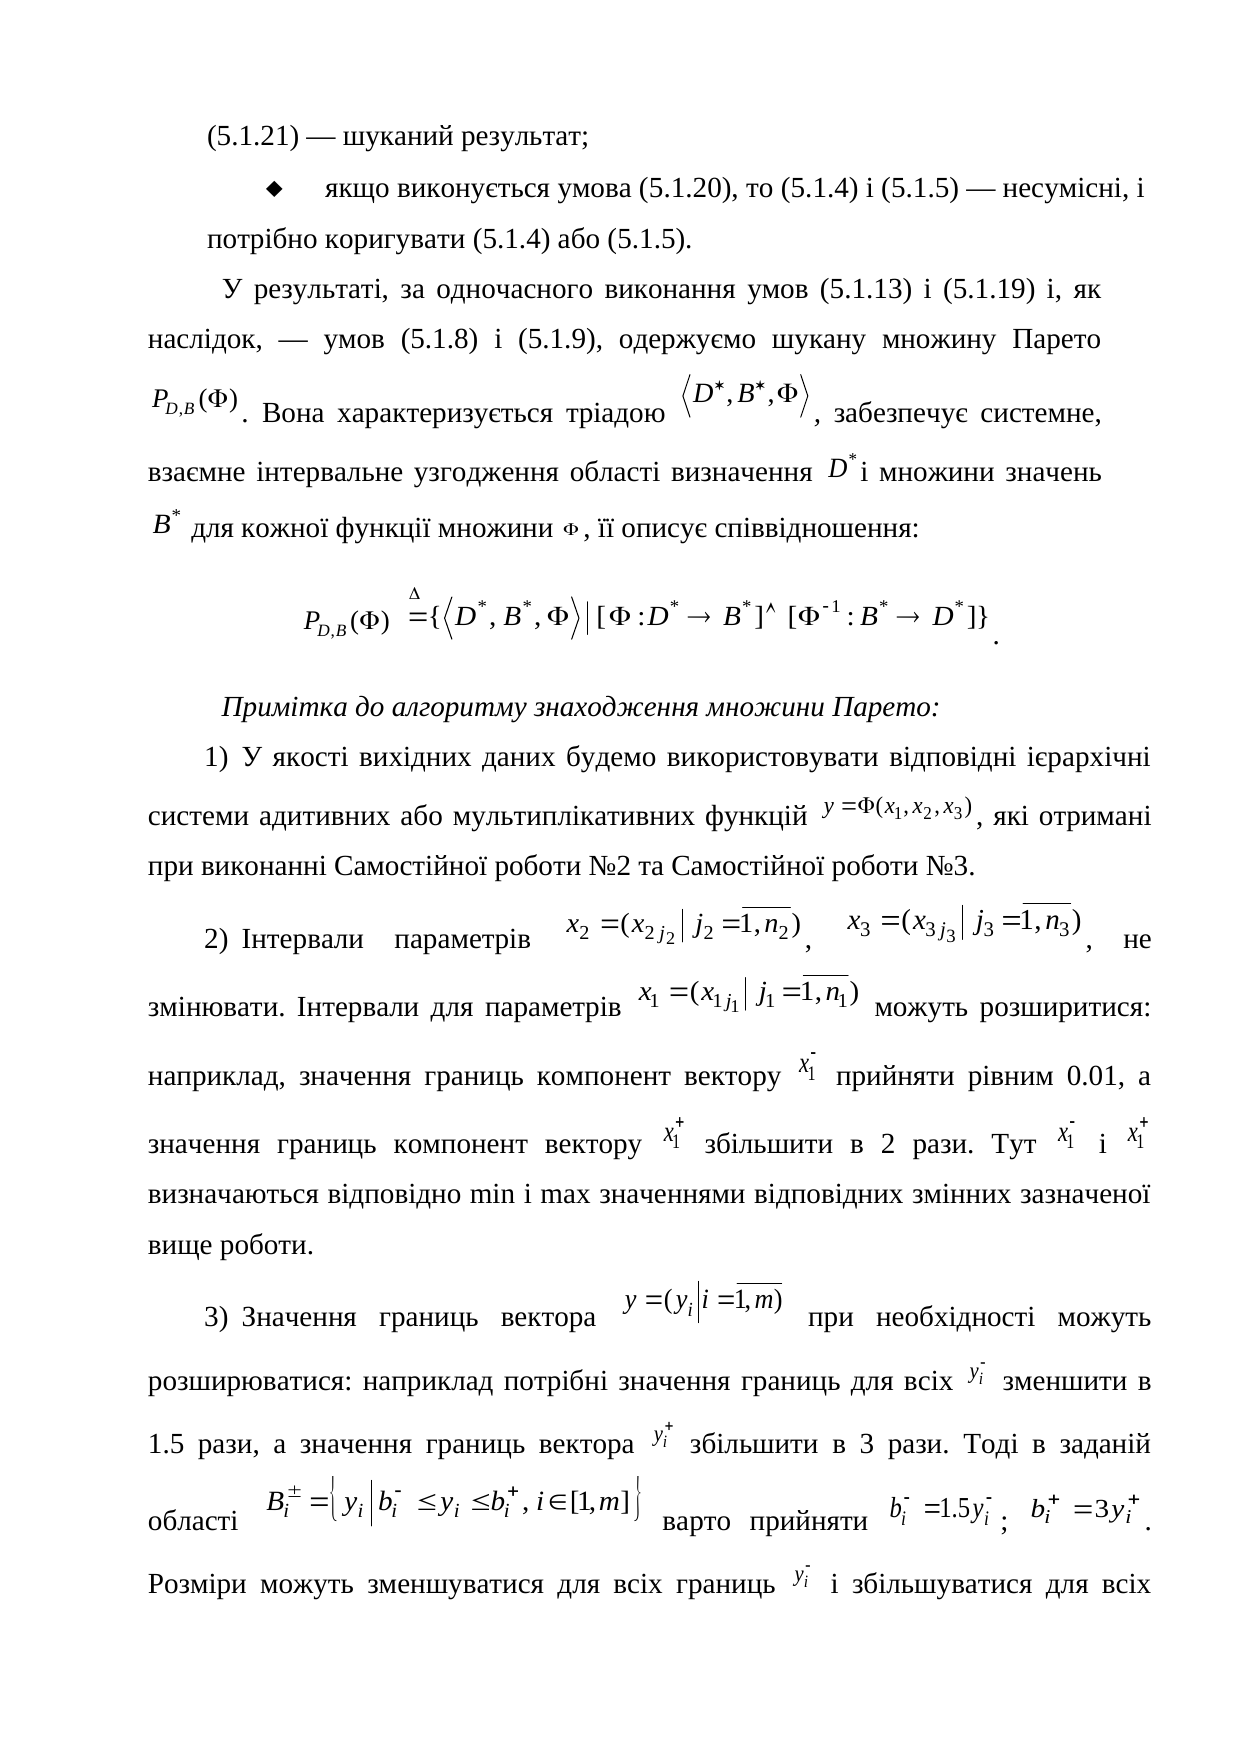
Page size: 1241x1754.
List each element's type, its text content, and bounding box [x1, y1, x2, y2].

text Примітка до алгоритму знаходження множини Парето: [148, 689, 1152, 722]
list У якості вихідних даних будемо використовувати відповідні ієрархічні системи адитивних або мультиплікативних функцій , які отримані при виконанні Самостійної роботи №2 та Самостійної роботи №3. [148, 739, 1152, 882]
text . [148, 581, 1152, 651]
text У результаті, за одночасного виконання умов (5.1.13) і (5.1.19) і, як наслідок, — умов (5.1.8) і (5.1.9), одержуємо шукану множину Парето . Вона характеризується тріадою , забезпечує системне, взаємне інтервальне узгодження області визначення і множини значень для кожної функції множини , її описує співвідношення: [148, 271, 1102, 544]
list якщо виконується умова (5.1.20), то (5.1.4) і (5.1.5) — несумісні, і потрібно коригувати (5.1.4) або (5.1.5). [207, 170, 1152, 254]
list Інтервали параметрів , , не змінювати. Інтервали для параметрів можуть розширитися: наприклад, значення границь компонент вектору прийняти рівним 0.01, а значення границь компонент вектору збільшити в 2 рази. Тут і визначаються відповідно min і max значеннями відповідних змінних зазначеної вище роботи. [148, 898, 1152, 1260]
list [207, 118, 1152, 152]
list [148, 1277, 1152, 1599]
